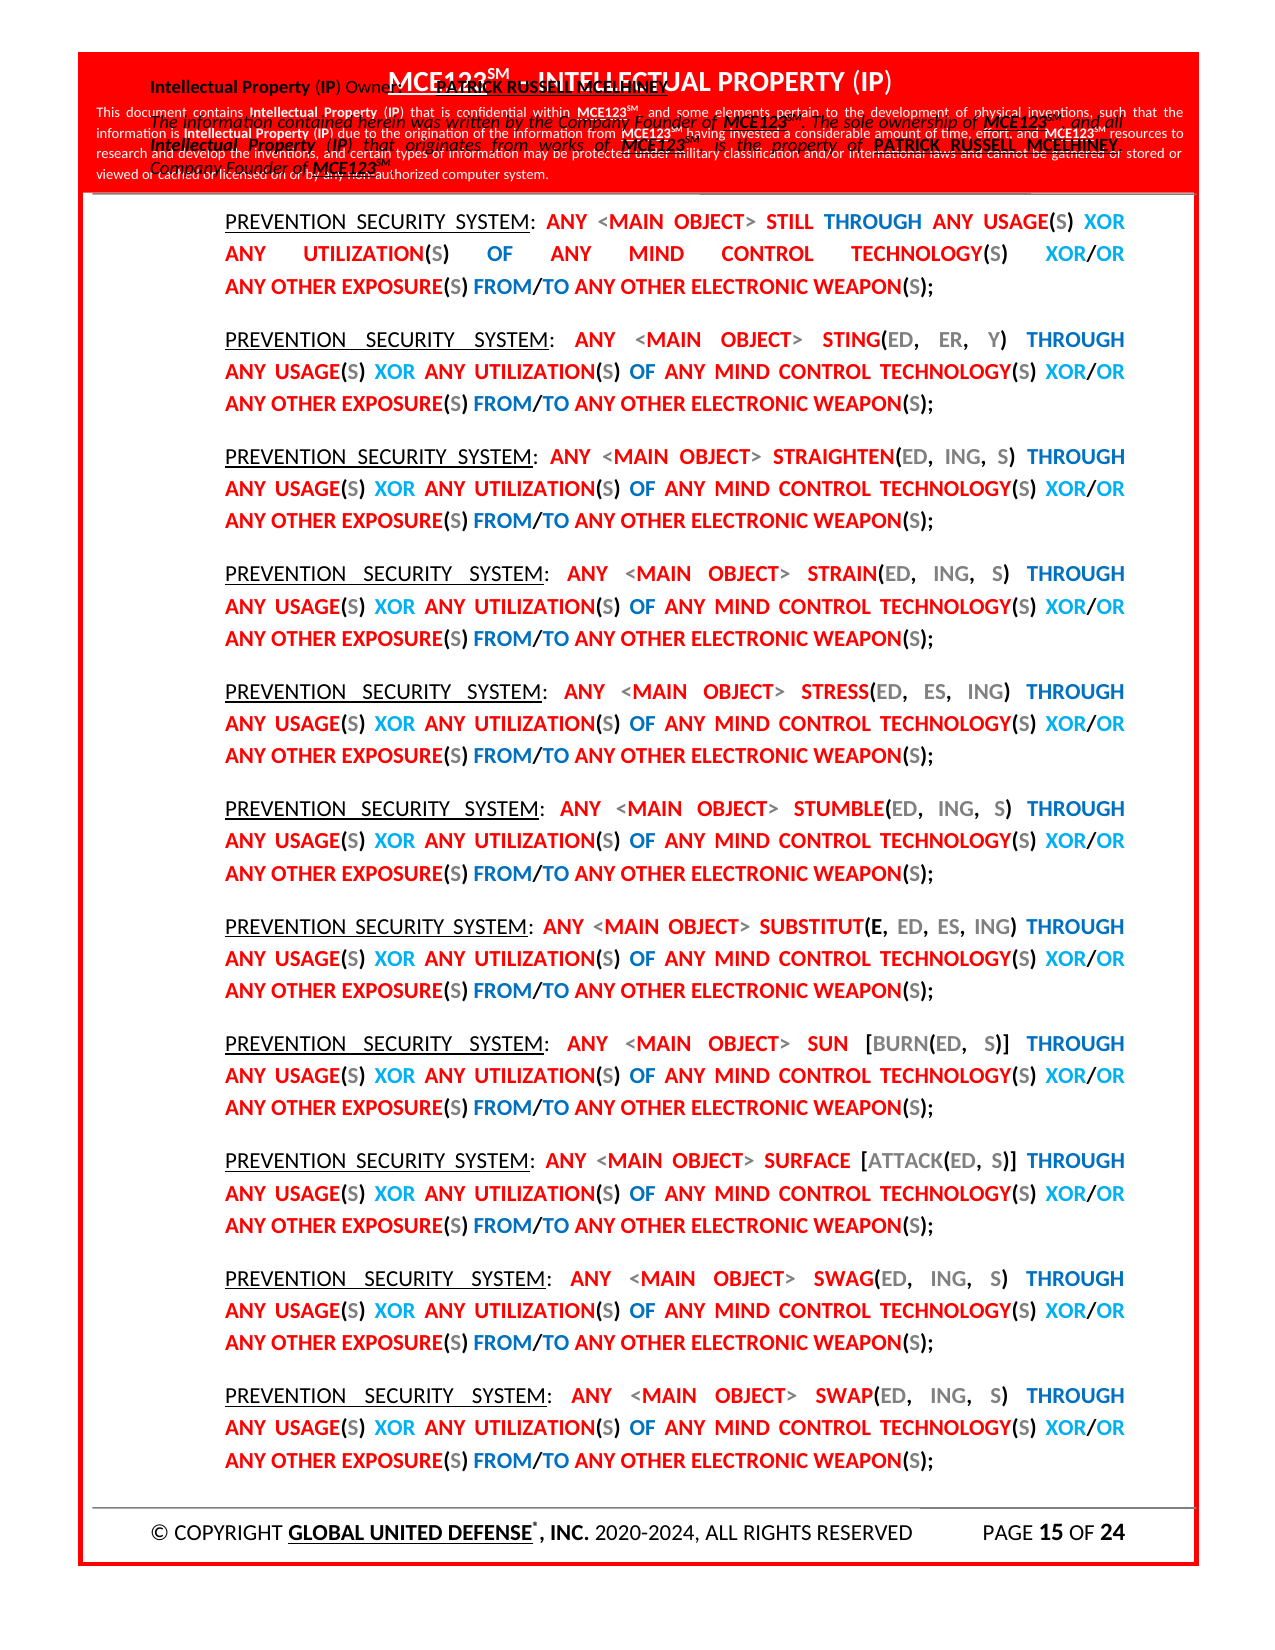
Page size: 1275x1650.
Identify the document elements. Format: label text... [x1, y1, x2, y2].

text PREVENTION SECURITY SYSTEM: ANY <MAIN OBJECT> SURFACE [ATTACK(ED, S)] THROUGH ANY USAGE(S) XOR ANY UTILIZATION(S) OF ANY MIND CONTROL TECHNOLOGY(S) XOR/OR ANY OTHER EXPOSURE(S) FROM/TO ANY OTHER ELECTRONIC WEAPON(S); [225, 1147, 1125, 1239]
text PREVENTION SECURITY SYSTEM: ANY <MAIN OBJECT> STRAIN(ED, ING, S) THROUGH ANY USAGE(S) XOR ANY UTILIZATION(S) OF ANY MIND CONTROL TECHNOLOGY(S) XOR/OR ANY OTHER EXPOSURE(S) FROM/TO ANY OTHER ELECTRONIC WEAPON(S); [225, 559, 1125, 652]
text PREVENTION SECURITY SYSTEM: ANY <MAIN OBJECT> STUMBLE(ED, ING, S) THROUGH ANY USAGE(S) XOR ANY UTILIZATION(S) OF ANY MIND CONTROL TECHNOLOGY(S) XOR/OR ANY OTHER EXPOSURE(S) FROM/TO ANY OTHER ELECTRONIC WEAPON(S); [225, 794, 1125, 887]
text PREVENTION SECURITY SYSTEM: ANY <MAIN OBJECT> STRESS(ED, ES, ING) THROUGH ANY USAGE(S) XOR ANY UTILIZATION(S) OF ANY MIND CONTROL TECHNOLOGY(S) XOR/OR ANY OTHER EXPOSURE(S) FROM/TO ANY OTHER ELECTRONIC WEAPON(S); [225, 677, 1125, 769]
text PREVENTION SECURITY SYSTEM: ANY <MAIN OBJECT> STILL THROUGH ANY USAGE(S) XOR ANY UTILIZATION(S) OF ANY MIND CONTROL TECHNOLOGY(S) XOR/OR ANY OTHER EXPOSURE(S) FROM/TO ANY OTHER ELECTRONIC WEAPON(S); [225, 207, 1125, 300]
text PREVENTION SECURITY SYSTEM: ANY <MAIN OBJECT> SWAG(ED, ING, S) THROUGH ANY USAGE(S) XOR ANY UTILIZATION(S) OF ANY MIND CONTROL TECHNOLOGY(S) XOR/OR ANY OTHER EXPOSURE(S) FROM/TO ANY OTHER ELECTRONIC WEAPON(S); [225, 1264, 1125, 1356]
text PREVENTION SECURITY SYSTEM: ANY <MAIN OBJECT> STRAIGHTEN(ED, ING, S) THROUGH ANY USAGE(S) XOR ANY UTILIZATION(S) OF ANY MIND CONTROL TECHNOLOGY(S) XOR/OR ANY OTHER EXPOSURE(S) FROM/TO ANY OTHER ELECTRONIC WEAPON(S); [225, 442, 1125, 534]
text PREVENTION SECURITY SYSTEM: ANY <MAIN OBJECT> SUBSTITUT(E, ED, ES, ING) THROUGH ANY USAGE(S) XOR ANY UTILIZATION(S) OF ANY MIND CONTROL TECHNOLOGY(S) XOR/OR ANY OTHER EXPOSURE(S) FROM/TO ANY OTHER ELECTRONIC WEAPON(S); [225, 912, 1125, 1004]
text PREVENTION SECURITY SYSTEM: ANY <MAIN OBJECT> STING(ED, ER, Y) THROUGH ANY USAGE(S) XOR ANY UTILIZATION(S) OF ANY MIND CONTROL TECHNOLOGY(S) XOR/OR ANY OTHER EXPOSURE(S) FROM/TO ANY OTHER ELECTRONIC WEAPON(S); [225, 325, 1125, 417]
text PREVENTION SECURITY SYSTEM: ANY <MAIN OBJECT> SWAP(ED, ING, S) THROUGH ANY USAGE(S) XOR ANY UTILIZATION(S) OF ANY MIND CONTROL TECHNOLOGY(S) XOR/OR ANY OTHER EXPOSURE(S) FROM/TO ANY OTHER ELECTRONIC WEAPON(S); [225, 1381, 1125, 1474]
text PREVENTION SECURITY SYSTEM: ANY <MAIN OBJECT> SUN [BURN(ED, S)] THROUGH ANY USAGE(S) XOR ANY UTILIZATION(S) OF ANY MIND CONTROL TECHNOLOGY(S) XOR/OR ANY OTHER EXPOSURE(S) FROM/TO ANY OTHER ELECTRONIC WEAPON(S); [225, 1029, 1125, 1122]
